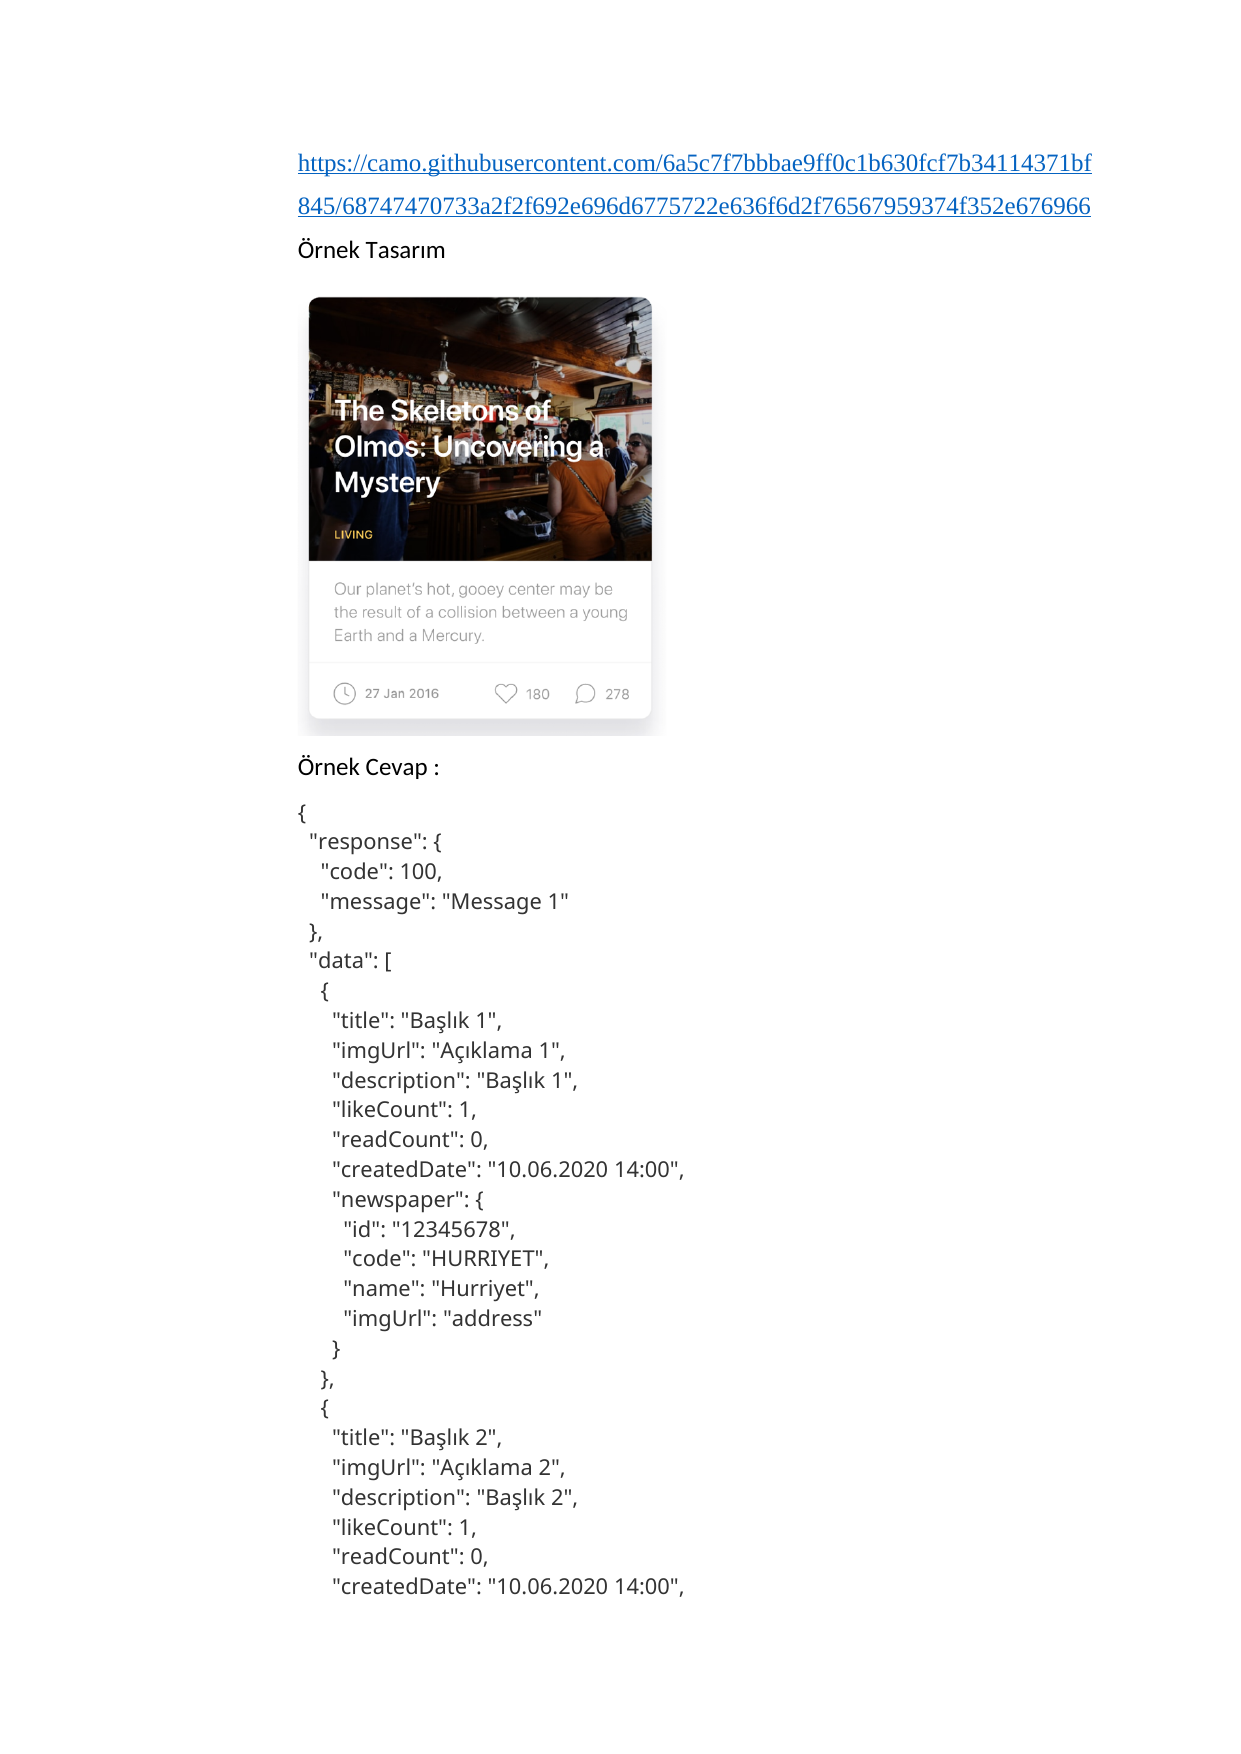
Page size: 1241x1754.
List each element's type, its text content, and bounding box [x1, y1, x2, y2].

text "code": "HURRIYET", [298, 1243, 1093, 1273]
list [260, 148, 1093, 219]
text "data": [ [298, 945, 1093, 975]
text "name": "Hurriyet", [298, 1273, 1093, 1303]
text "imgUrl": "Açıklama 1", [298, 1035, 1093, 1064]
text { [298, 975, 1093, 1005]
picture [297, 279, 667, 736]
text } [298, 1333, 1093, 1362]
text "imgUrl": "Açıklama 2", [298, 1452, 1093, 1482]
text "id": "12345678", [298, 1213, 1093, 1243]
text "code": 100, [298, 856, 1093, 886]
text "readCount": 0, [298, 1124, 1093, 1154]
text { [298, 1392, 1093, 1422]
list Örnek Cevap : [298, 751, 1093, 781]
text "likeCount": 1, [298, 1511, 1093, 1541]
text }, [298, 1362, 1093, 1392]
list Örnek Tasarım [298, 234, 1093, 264]
text "title": "Başlık 2", [298, 1422, 1093, 1452]
text "description": "Başlık 2", [298, 1482, 1093, 1511]
text "createdDate": "10.06.2020 14:00", [298, 1154, 1093, 1184]
text "readCount": 0, [298, 1541, 1093, 1571]
text "response": { [298, 826, 1093, 856]
text "createdDate": "10.06.2020 14:00", [298, 1571, 1093, 1601]
text { [298, 796, 1093, 826]
text }, [298, 916, 1093, 945]
text "newspaper": { [298, 1184, 1093, 1213]
text "title": "Başlık 1", [298, 1005, 1093, 1035]
text "likeCount": 1, [298, 1094, 1093, 1124]
text "description": "Başlık 1", [298, 1064, 1093, 1094]
text "imgUrl": "address" [298, 1303, 1093, 1333]
text "message": "Message 1" [298, 886, 1093, 916]
